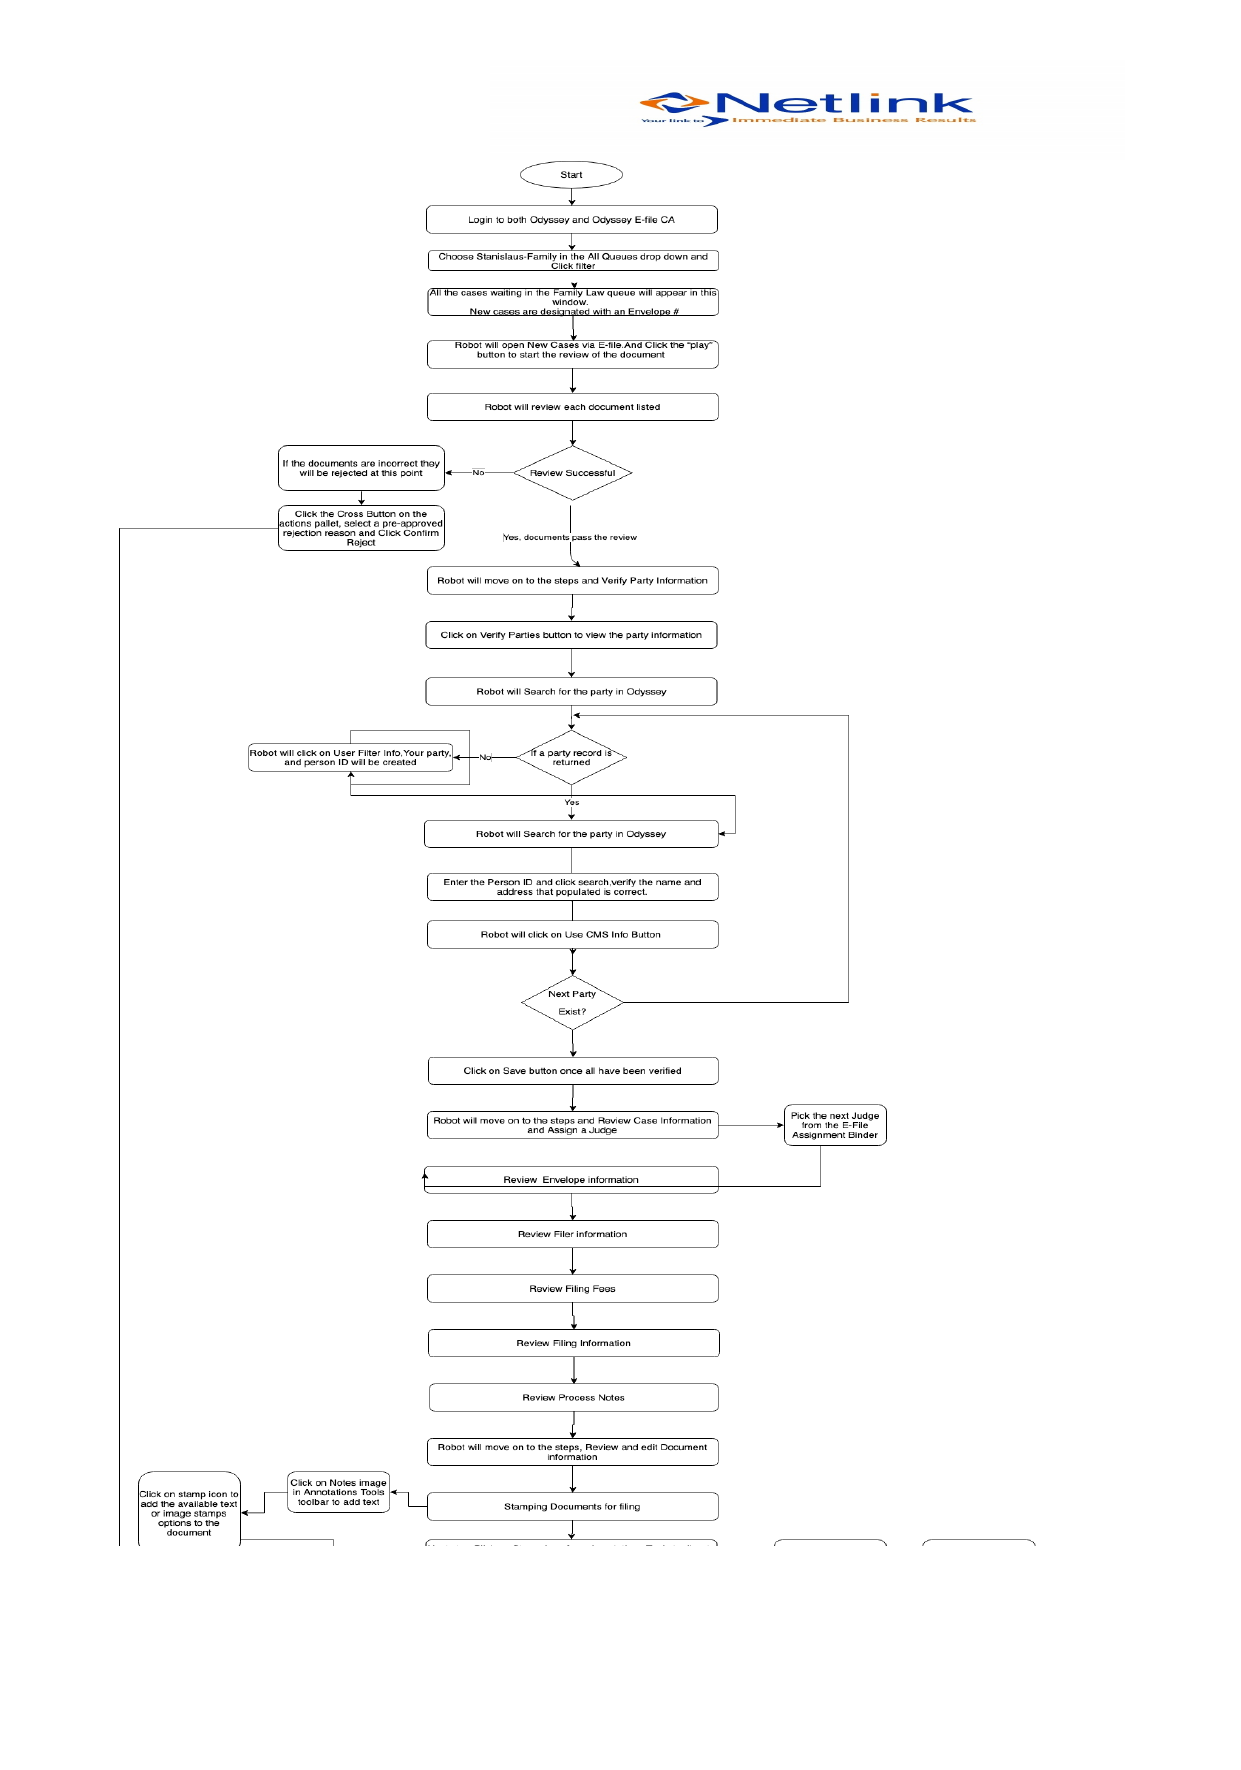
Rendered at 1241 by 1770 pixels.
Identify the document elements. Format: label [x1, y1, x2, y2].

picture [490, 60, 1125, 160]
